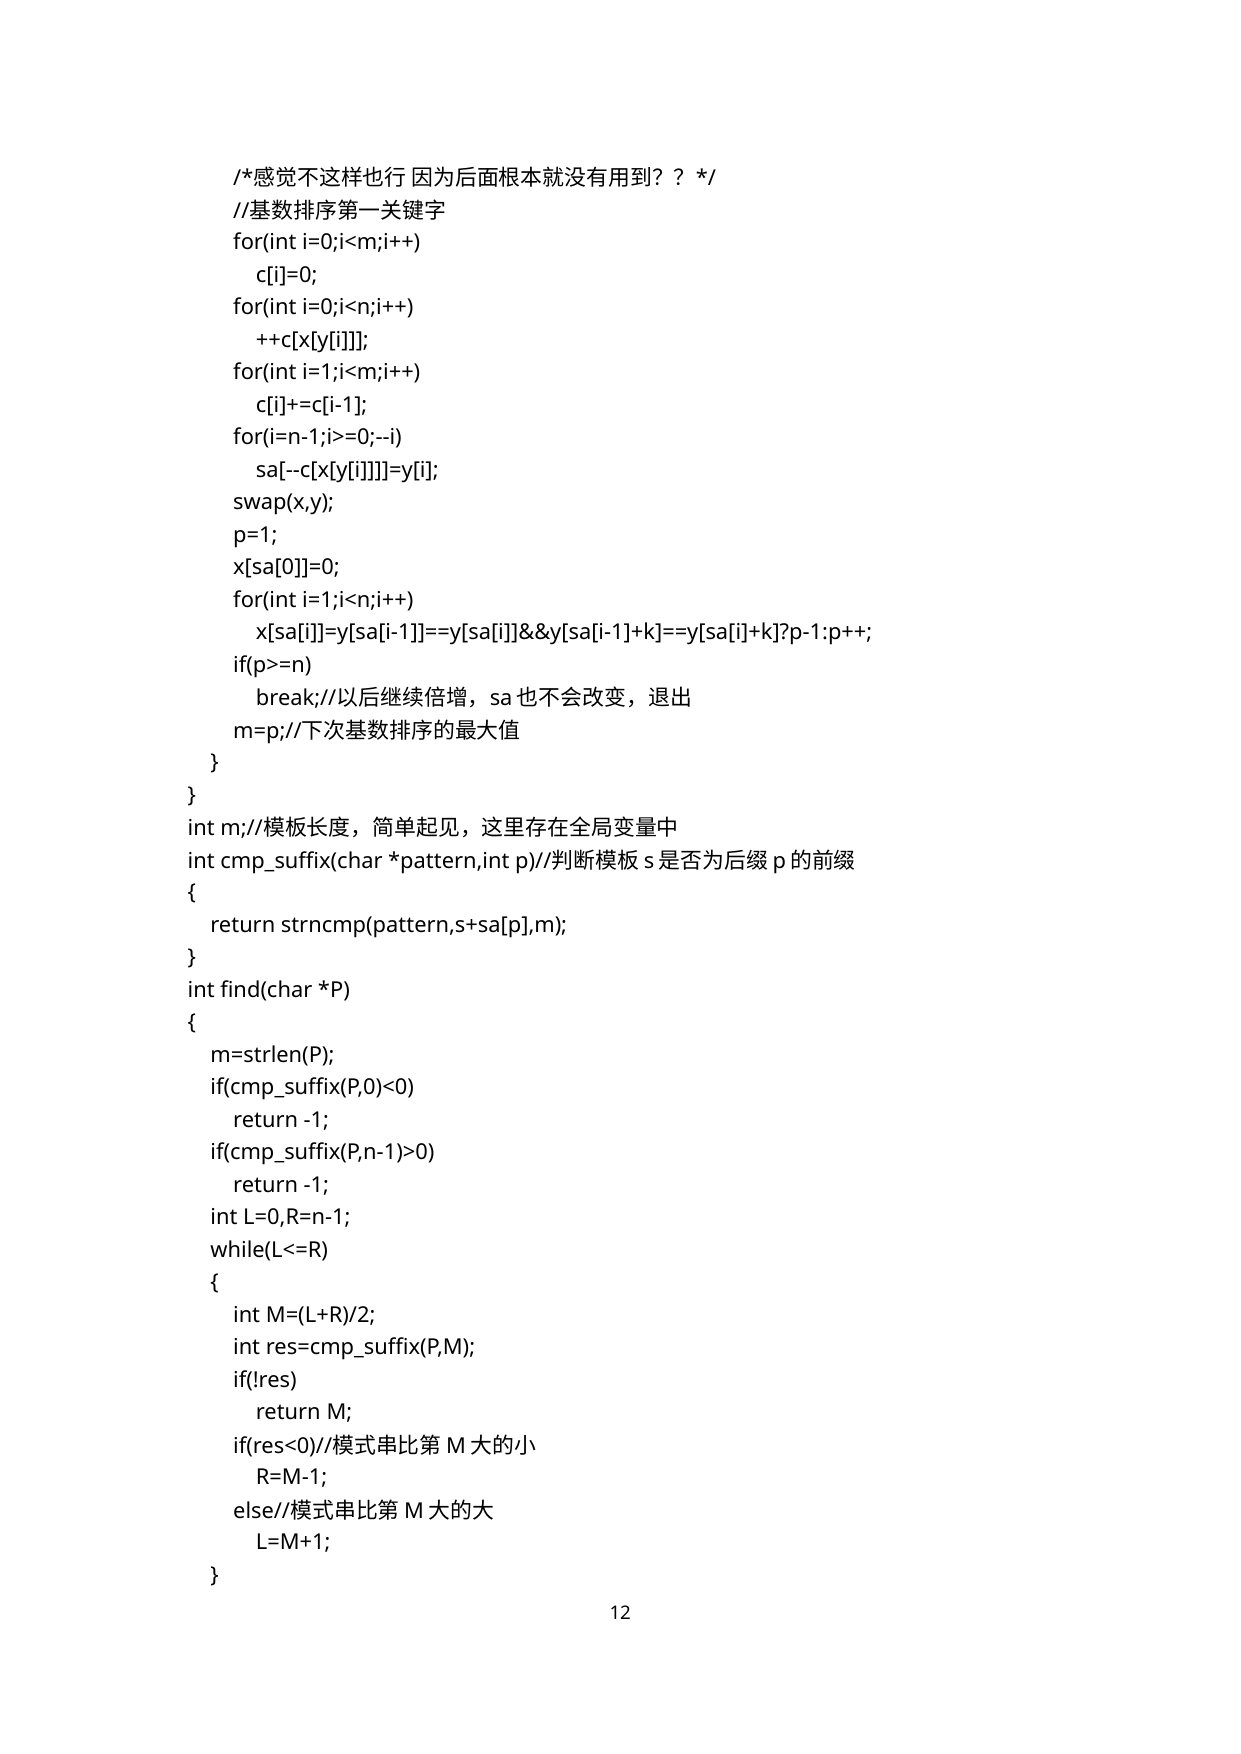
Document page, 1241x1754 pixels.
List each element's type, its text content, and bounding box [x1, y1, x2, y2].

text } [187, 940, 1053, 972]
text { [187, 1005, 1053, 1037]
text p=1; [187, 517, 1053, 550]
text int find(char *P) [187, 972, 1053, 1005]
text for(int i=1;i<m;i++) [187, 355, 1053, 387]
text int m;//模板长度，简单起见，这里存在全局变量中 [187, 810, 1053, 842]
text m=p;//下次基数排序的最大值 [187, 712, 1053, 745]
text x[sa[i]]=y[sa[i-1]]==y[sa[i]]&&y[sa[i-1]+k]==y[sa[i]+k]?p-1:p++; [187, 615, 1053, 647]
text return M; [187, 1395, 1053, 1427]
text break;//以后继续倍增，sa也不会改变，退出 [187, 680, 1053, 712]
text L=M+1; [187, 1525, 1053, 1557]
text R=M-1; [187, 1460, 1053, 1492]
text if(res<0)//模式串比第M大的小 [187, 1427, 1053, 1460]
text swap(x,y); [187, 485, 1053, 517]
text if(p>=n) [187, 647, 1053, 680]
text } [187, 745, 1053, 777]
text for(int i=0;i<n;i++) [187, 290, 1053, 322]
text if(!res) [187, 1362, 1053, 1395]
text c[i]+=c[i-1]; [187, 387, 1053, 420]
text return strncmp(pattern,s+sa[p],m); [187, 907, 1053, 940]
text for(int i=0;i<m;i++) [187, 225, 1053, 257]
text //基数排序第一关键字 [187, 192, 1053, 225]
text x[sa[0]]=0; [187, 550, 1053, 582]
text { [187, 875, 1053, 907]
text int res=cmp_suffix(P,M); [187, 1330, 1053, 1362]
text return -1; [187, 1102, 1053, 1135]
text ++c[x[y[i]]]; [187, 322, 1053, 355]
text /*感觉不这样也行 因为后面根本就没有用到？？*/ [187, 160, 1053, 192]
text } [187, 1557, 1053, 1590]
text int L=0,R=n-1; [187, 1200, 1053, 1232]
text int cmp_suffix(char *pattern,int p)//判断模板s是否为后缀p的前缀 [187, 842, 1053, 875]
text } [187, 777, 1053, 810]
text m=strlen(P); [187, 1037, 1053, 1070]
text if(cmp_suffix(P,n-1)>0) [187, 1135, 1053, 1167]
text int M=(L+R)/2; [187, 1297, 1053, 1330]
text return -1; [187, 1167, 1053, 1200]
text if(cmp_suffix(P,0)<0) [187, 1070, 1053, 1102]
text { [187, 1265, 1053, 1297]
text while(L<=R) [187, 1232, 1053, 1265]
text for(i=n-1;i>=0;--i) [187, 420, 1053, 452]
text c[i]=0; [187, 257, 1053, 290]
text for(int i=1;i<n;i++) [187, 582, 1053, 615]
text sa[--c[x[y[i]]]]=y[i]; [187, 452, 1053, 485]
text else//模式串比第M大的大 [187, 1492, 1053, 1525]
